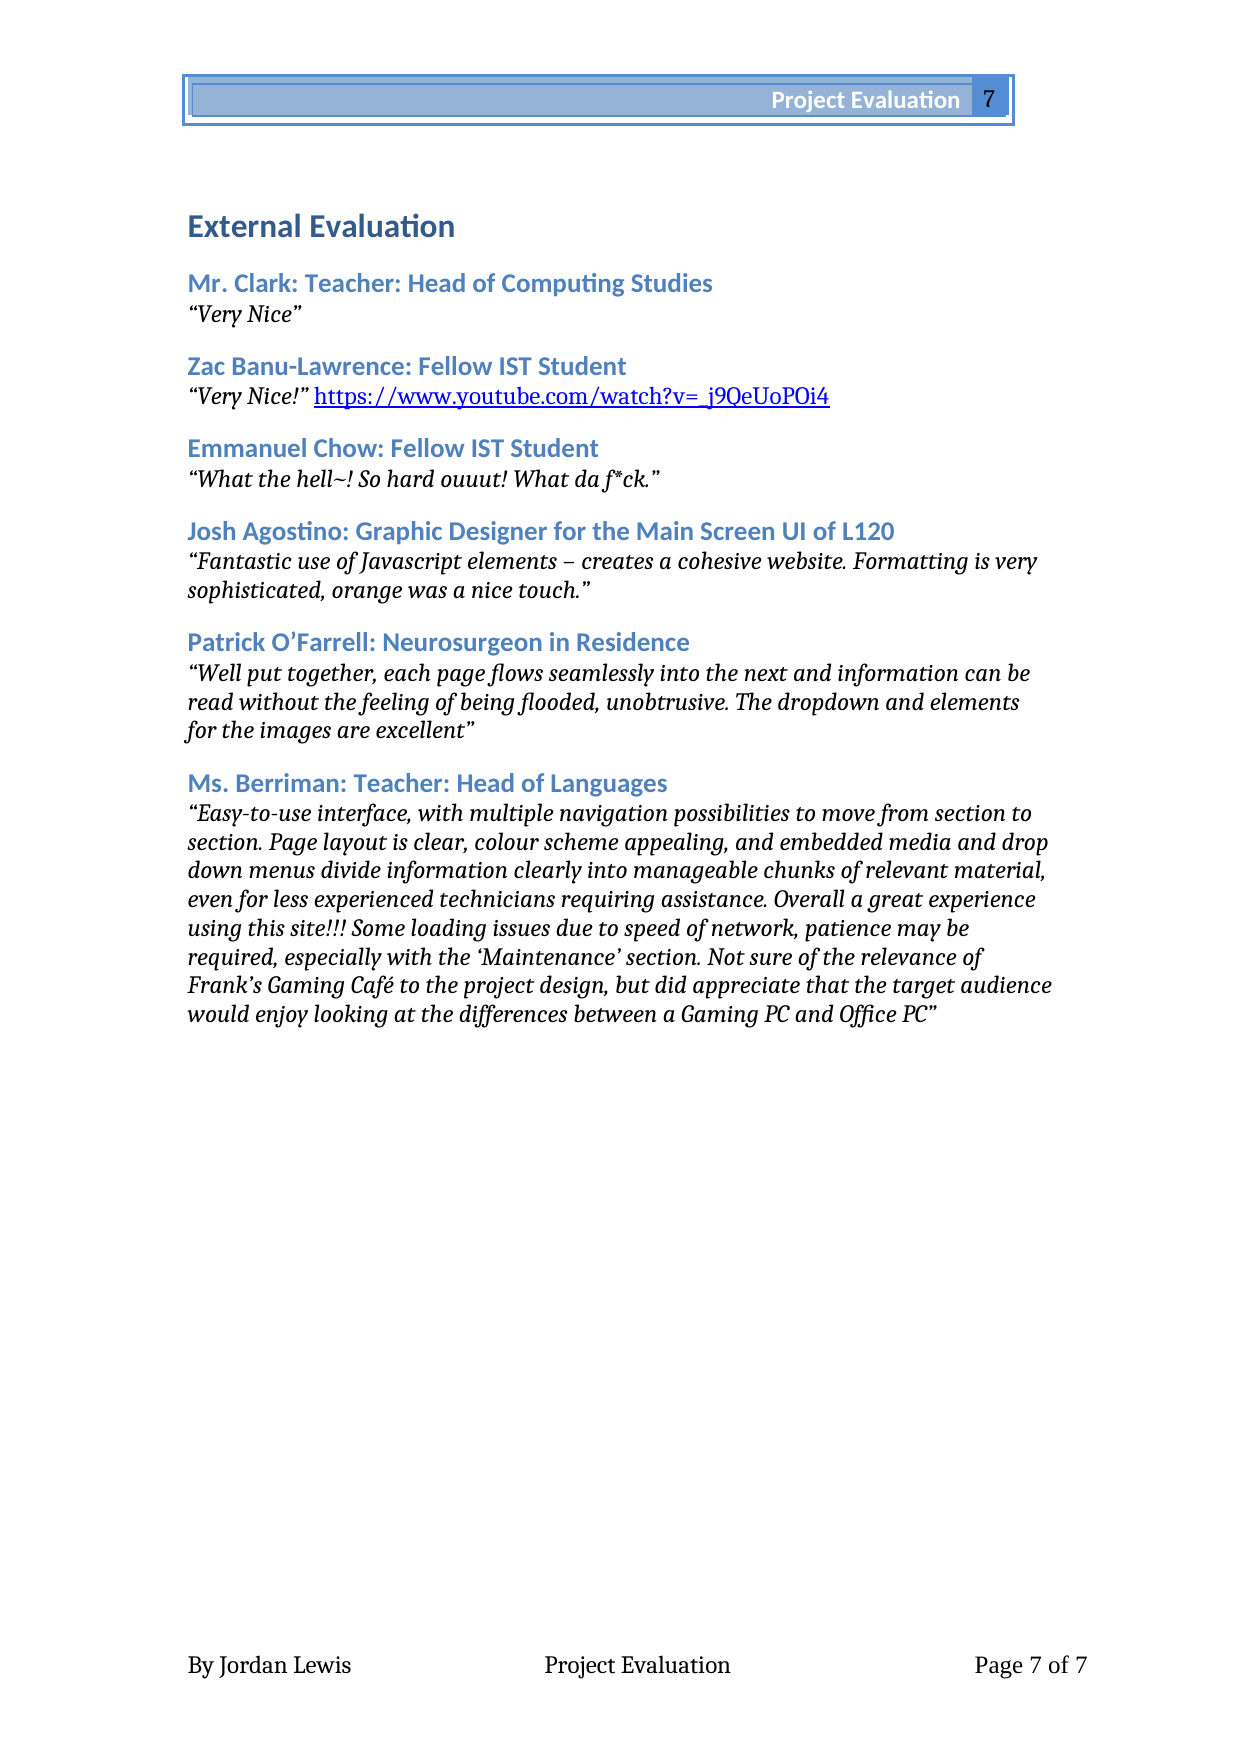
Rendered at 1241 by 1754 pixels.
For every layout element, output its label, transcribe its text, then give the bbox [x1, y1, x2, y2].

subtitle Patrick O’Farrell: Neurosurgeon in Residence [187, 626, 1053, 659]
subtitle Emmanuel Chow: Fellow IST Student [187, 432, 1053, 465]
subtitle External Evaluation [187, 205, 1053, 246]
subtitle Josh Agostino: Graphic Designer for the Main Screen UI of L120 [187, 514, 1053, 547]
text “What the hell~! So hard ouuut! What da f*ck.” [187, 465, 1053, 493]
subtitle Mr. Clark: Teacher: Head of Computing Studies [187, 266, 1053, 299]
subtitle Zac Banu-Lawrence: Fellow IST Student [187, 349, 1053, 382]
subtitle Ms. Berriman: Teacher: Head of Languages [187, 766, 1053, 799]
text “Very Nice!” https://www.youtube.com/watch?v=_j9QeUoPOi4 [187, 382, 1053, 411]
text “Very Nice” [187, 299, 1053, 328]
text “Fantastic use of Javascript elements – creates a cohesive website. Formatting is very sophisticated, orange was a nice touch.” [187, 547, 1053, 605]
text “Easy-to-use interface, with multiple navigation possibilities to move from section to section. Page layout is clear, colour scheme appealing, and embedded media and drop down menus divide information clearly into manageable chunks of relevant material, even for less experienced technicians requiring assistance. Overall a great experience using this site!!! Some loading issues due to speed of network, patience may be required, especially with the ‘Maintenance’ section. Not sure of the relevance of Frank’s Gaming Café to the project design, but did appreciate that the target audience would enjoy looking at the differences between a Gaming PC and Office PC” [187, 799, 1053, 1029]
text “Well put together, each page flows seamlessly into the next and information can be read without the feeling of being flooded, unobtrusive. The dropdown and elements for the images are excellent” [187, 659, 1053, 745]
